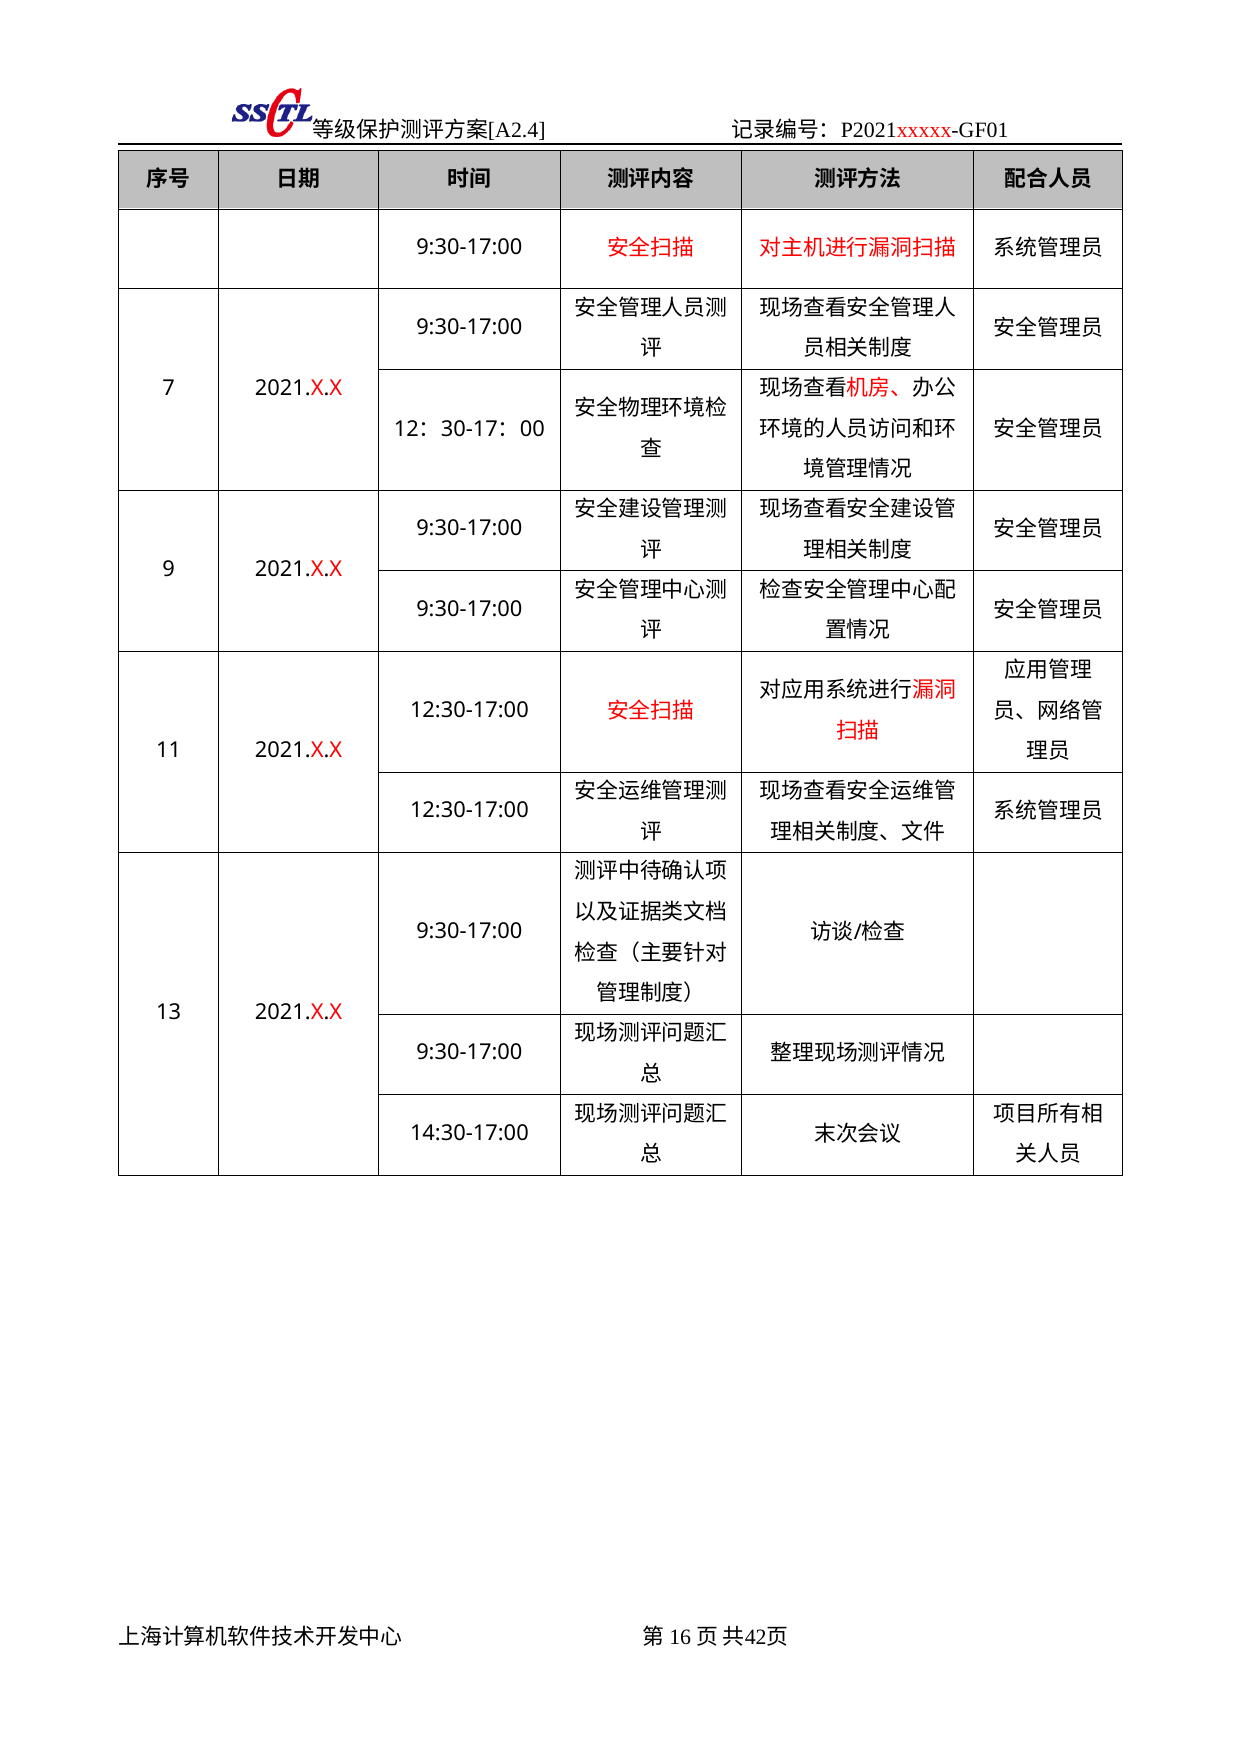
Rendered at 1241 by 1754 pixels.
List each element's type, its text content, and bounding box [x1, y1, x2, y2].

table_cell 系统管理员 [974, 210, 1122, 288]
table_header 时间 [379, 151, 560, 208]
table_cell 测评中待确认项以及证据类文档检查（主要针对管理制度） [561, 853, 741, 1014]
table_cell 现场查看安全建设管理相关制度 [742, 491, 973, 570]
table_cell 现场查看机房、办公环境的人员访问和环境管理情况 [742, 370, 973, 490]
table_cell 2021.X.X [219, 491, 378, 651]
table_cell 安全管理员 [974, 571, 1122, 651]
table_cell 对主机进行漏洞扫描 [742, 210, 973, 288]
table_cell 对应用系统进行漏洞扫描 [742, 652, 973, 772]
table_cell 安全管理人员测评 [561, 289, 741, 369]
table_cell 安全扫描 [561, 210, 741, 288]
table_cell 现场测评问题汇总 [561, 1015, 741, 1094]
table_cell [974, 853, 1122, 1014]
table_cell 安全管理员 [974, 370, 1122, 490]
table_cell 现场查看安全运维管理相关制度、文件 [742, 773, 973, 852]
table_cell [119, 491, 218, 651]
table_cell [119, 853, 218, 1174]
table_header 序号 [119, 151, 218, 208]
table_cell 2021.X.X [219, 853, 378, 1174]
table_cell 安全管理中心测评 [561, 571, 741, 651]
table_cell 安全物理环境检查 [561, 370, 741, 490]
table_cell 9:30-17:00 [379, 1015, 560, 1094]
table_cell 2021.X.X [219, 652, 378, 852]
table_cell 12:30-17:00 [379, 773, 560, 852]
table_cell 12:30-17:00 [379, 652, 560, 772]
table_header 日期 [219, 151, 378, 208]
table_header 测评内容 [561, 151, 741, 208]
table_cell 9:30-17:00 [379, 491, 560, 570]
table_cell 安全管理员 [974, 491, 1122, 570]
table_cell 9:30-17:00 [379, 853, 560, 1014]
table_cell 现场查看安全管理人员相关制度 [742, 289, 973, 369]
table_cell 访谈/检查 [742, 853, 973, 1014]
table_cell [974, 1015, 1122, 1094]
table_cell 14:30-17:00 [379, 1095, 560, 1174]
table_cell 安全运维管理测评 [561, 773, 741, 852]
table_cell 安全扫描 [561, 652, 741, 772]
table_cell 系统管理员 [974, 773, 1122, 852]
table_cell 9:30-17:00 [379, 210, 560, 288]
table_cell 项目所有相关人员 [974, 1095, 1122, 1174]
table_cell 9:30-17:00 [379, 289, 560, 369]
table_cell 整理现场测评情况 [742, 1015, 973, 1094]
table_header 测评方法 [742, 151, 973, 208]
table_cell 9:30-17:00 [379, 571, 560, 651]
table_cell 现场测评问题汇总 [561, 1095, 741, 1174]
table_cell [119, 652, 218, 852]
table_cell 12：30-17：00 [379, 370, 560, 490]
table_cell 安全建设管理测评 [561, 491, 741, 570]
table_cell 检查安全管理中心配置情况 [742, 571, 973, 651]
picture [231, 88, 313, 137]
table_cell 安全管理员 [974, 289, 1122, 369]
table_cell 2021.X.X [219, 289, 378, 490]
table_cell [119, 289, 218, 490]
table_cell 应用管理员、网络管理员 [974, 652, 1122, 772]
table_header 配合人员 [974, 151, 1122, 208]
table_cell 末次会议 [742, 1095, 973, 1174]
